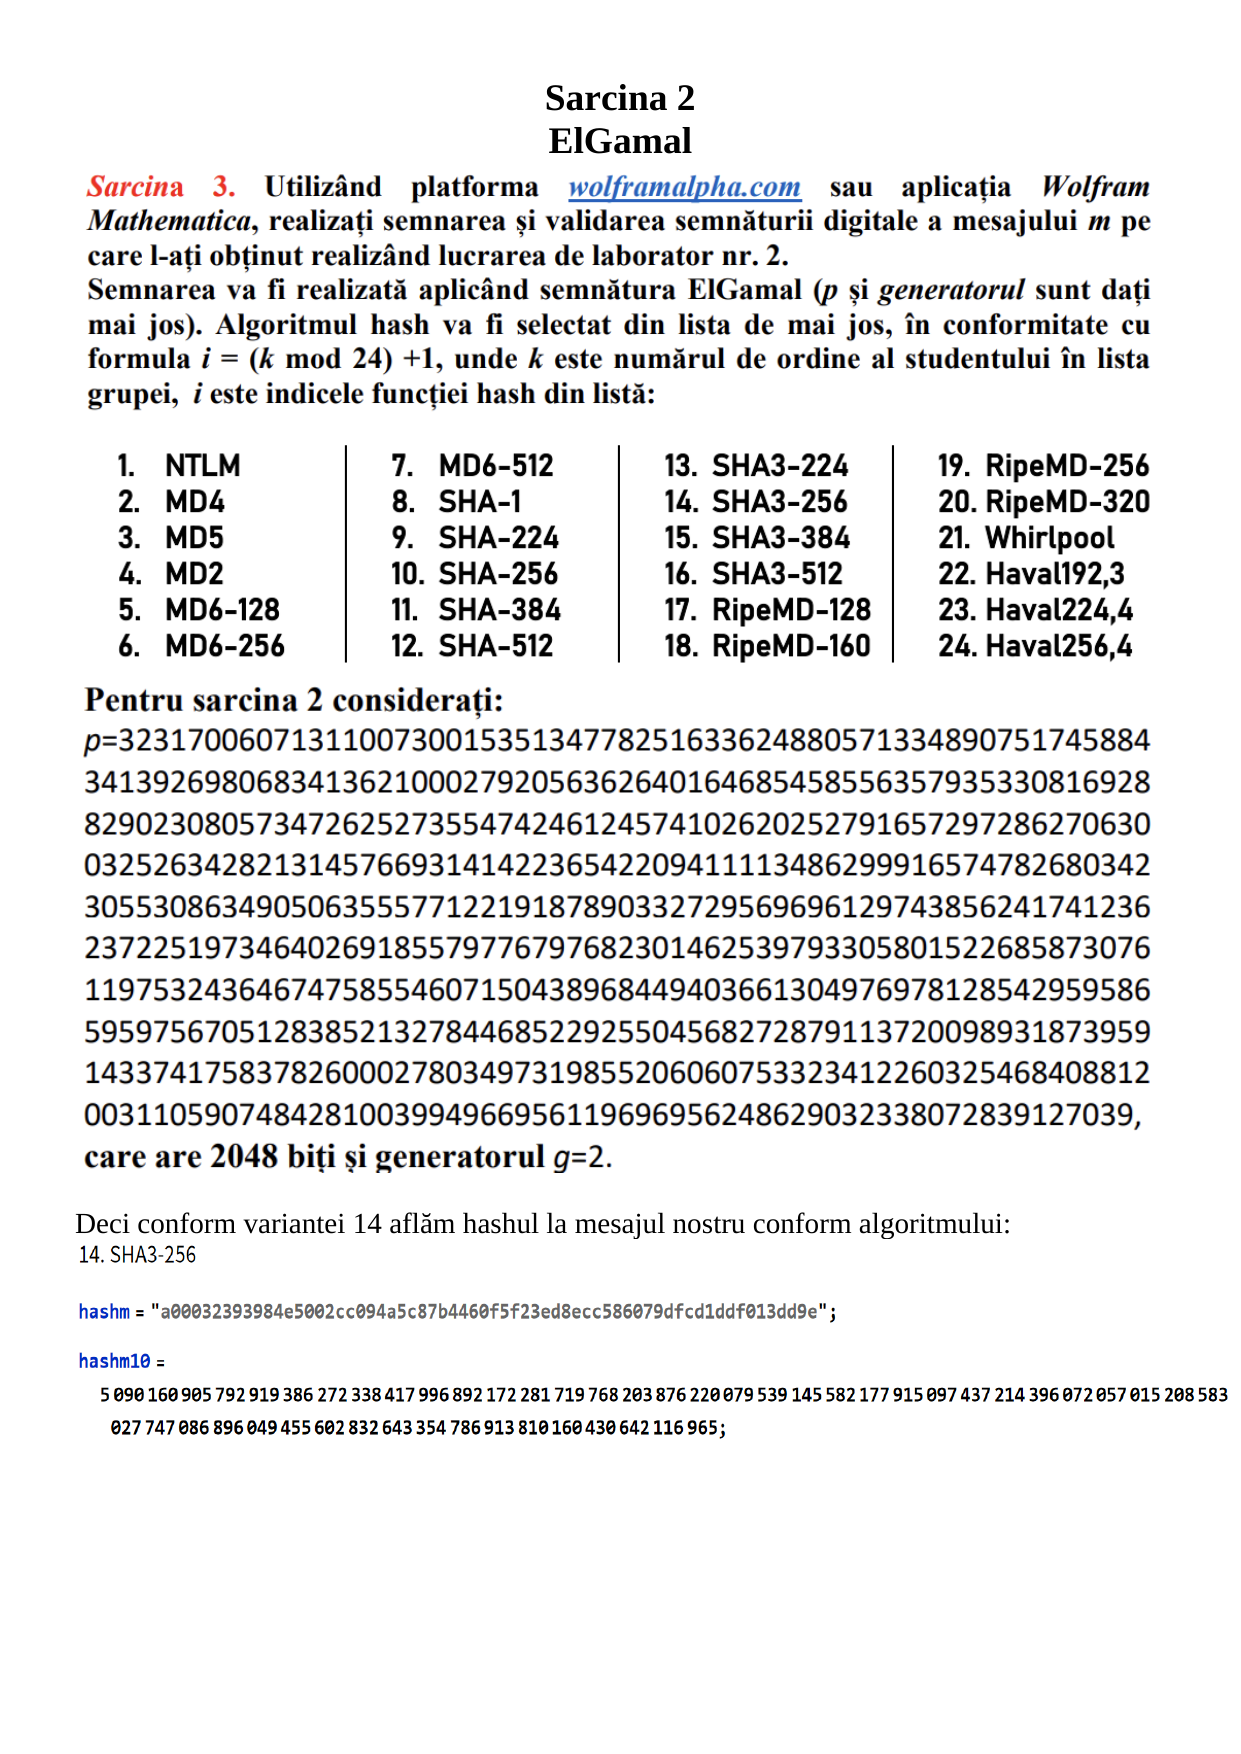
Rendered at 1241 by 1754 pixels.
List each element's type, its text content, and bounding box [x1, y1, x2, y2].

picture [75, 1239, 1232, 1442]
picture [75, 161, 1166, 1173]
text Deci conform variantei 14 aflăm hashul la mesajul nostru conform algoritmului: [75, 1206, 1165, 1239]
text Sarcina 2 [75, 75, 1165, 118]
text ElGamal [75, 118, 1165, 161]
